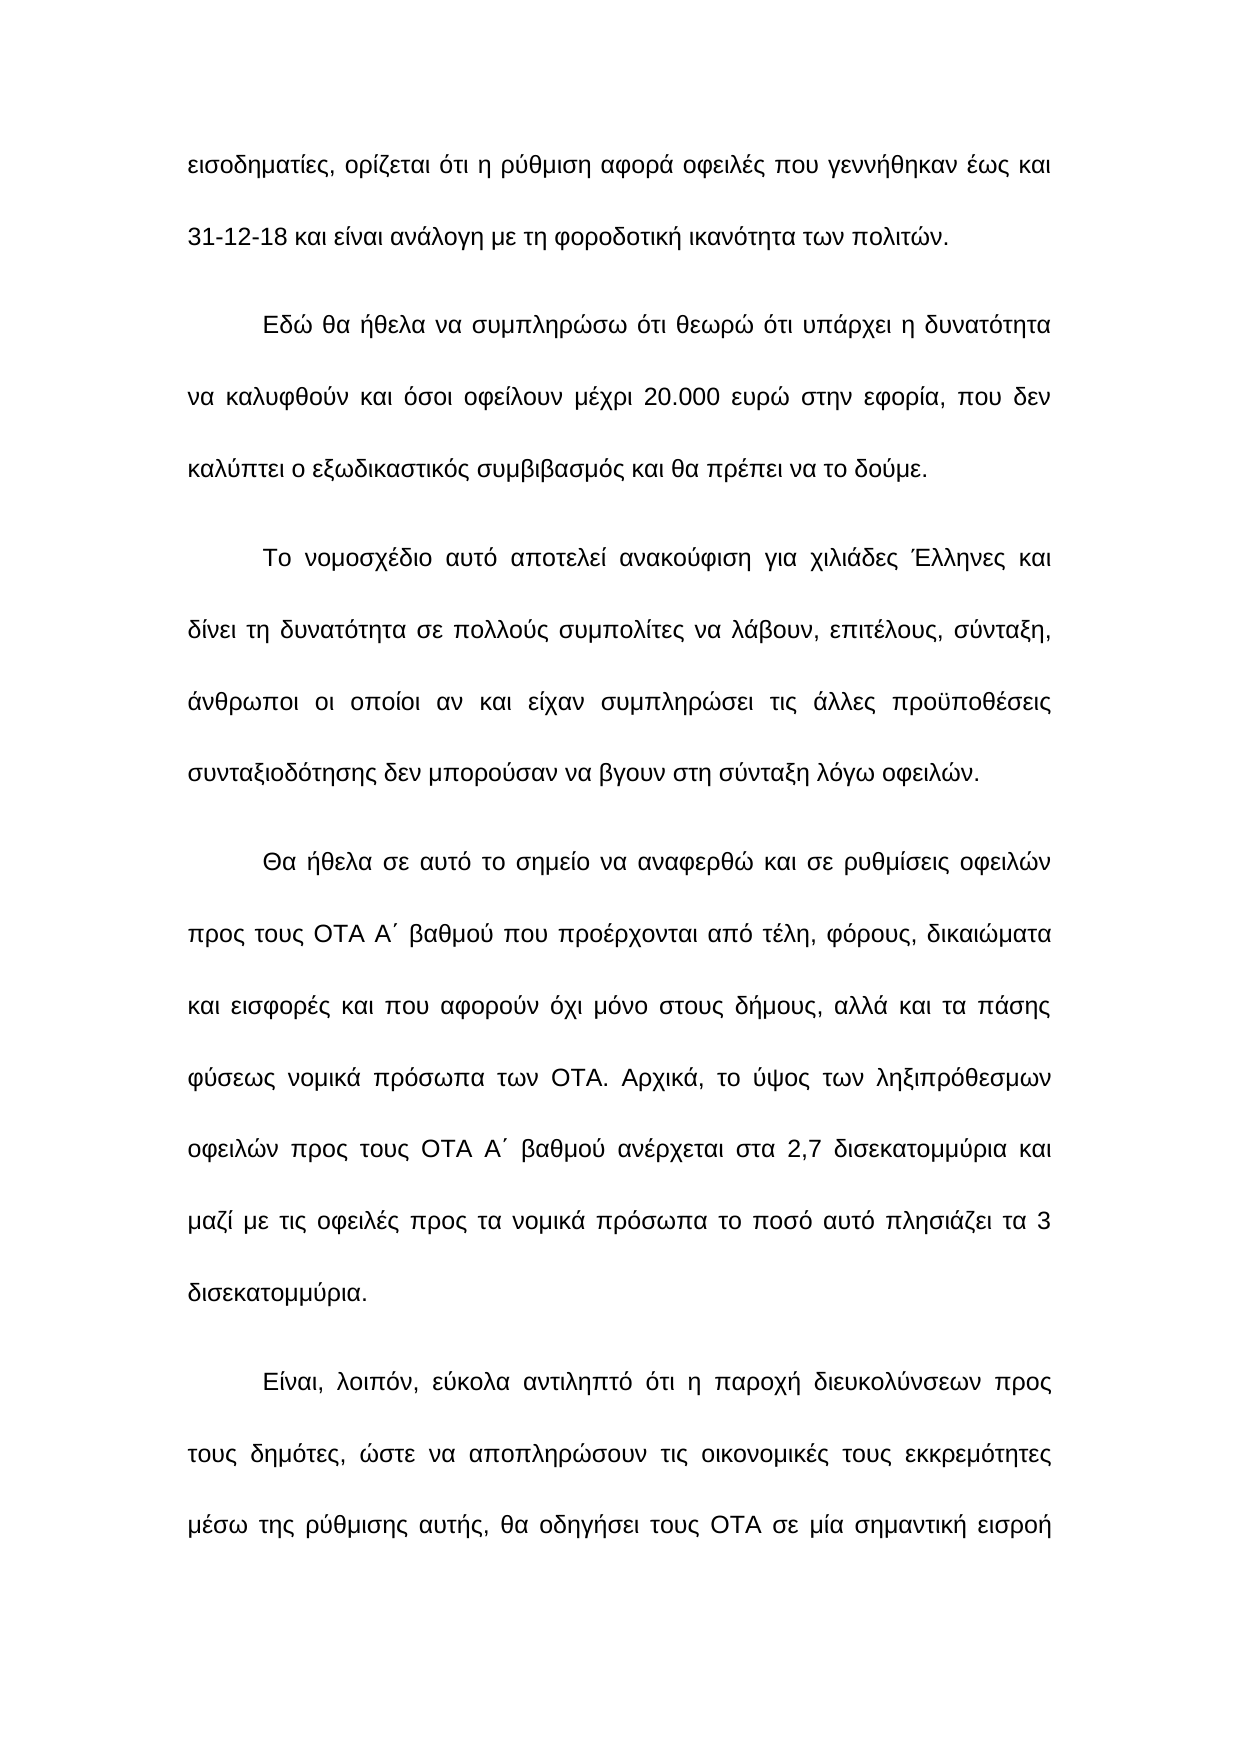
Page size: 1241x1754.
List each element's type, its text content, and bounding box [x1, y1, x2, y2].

text Εδώ θα ήθελα να συμπληρώσω ότι θεωρώ ότι υπάρχει η δυνατότητα να καλυφθούν και όσοι οφείλουν μέχρι 20.000 ευρώ στην εφορία, που δεν καλύπτει ο εξωδικαστικός συμβιβασμός και θα πρέπει να το δούμε. [187, 310, 1053, 483]
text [187, 150, 1053, 251]
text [187, 1367, 1053, 1539]
text Θα ήθελα σε αυτό το σημείο να αναφερθώ και σε ρυθμίσεις οφειλών προς τους ΟΤΑ Α΄ βαθμού που προέρχονται από τέλη, φόρους, δικαιώματα και εισφορές και που αφορούν όχι μόνο στους δήμους, αλλά και τα πάσης φύσεως νομικά πρόσωπα των ΟΤΑ. Αρχικά, το ύψος των ληξιπρόθεσμων οφειλών προς τους ΟΤΑ Α΄ βαθμού ανέρχεται στα 2,7 δισεκατομμύρια και μαζί με τις οφειλές προς τα νομικά πρόσωπα το ποσό αυτό πλησιάζει τα 3 δισεκατομμύρια. [187, 847, 1053, 1307]
text Το νομοσχέδιο αυτό αποτελεί ανακούφιση για χιλιάδες Έλληνες και δίνει τη δυνατότητα σε πολλούς συμπολίτες να λάβουν, επιτέλους, σύνταξη, άνθρωποι οι οποίοι αν και είχαν συμπληρώσει τις άλλες προϋποθέσεις συνταξιοδότησης δεν μπορούσαν να βγουν στη σύνταξη λόγω οφειλών. [187, 543, 1053, 787]
